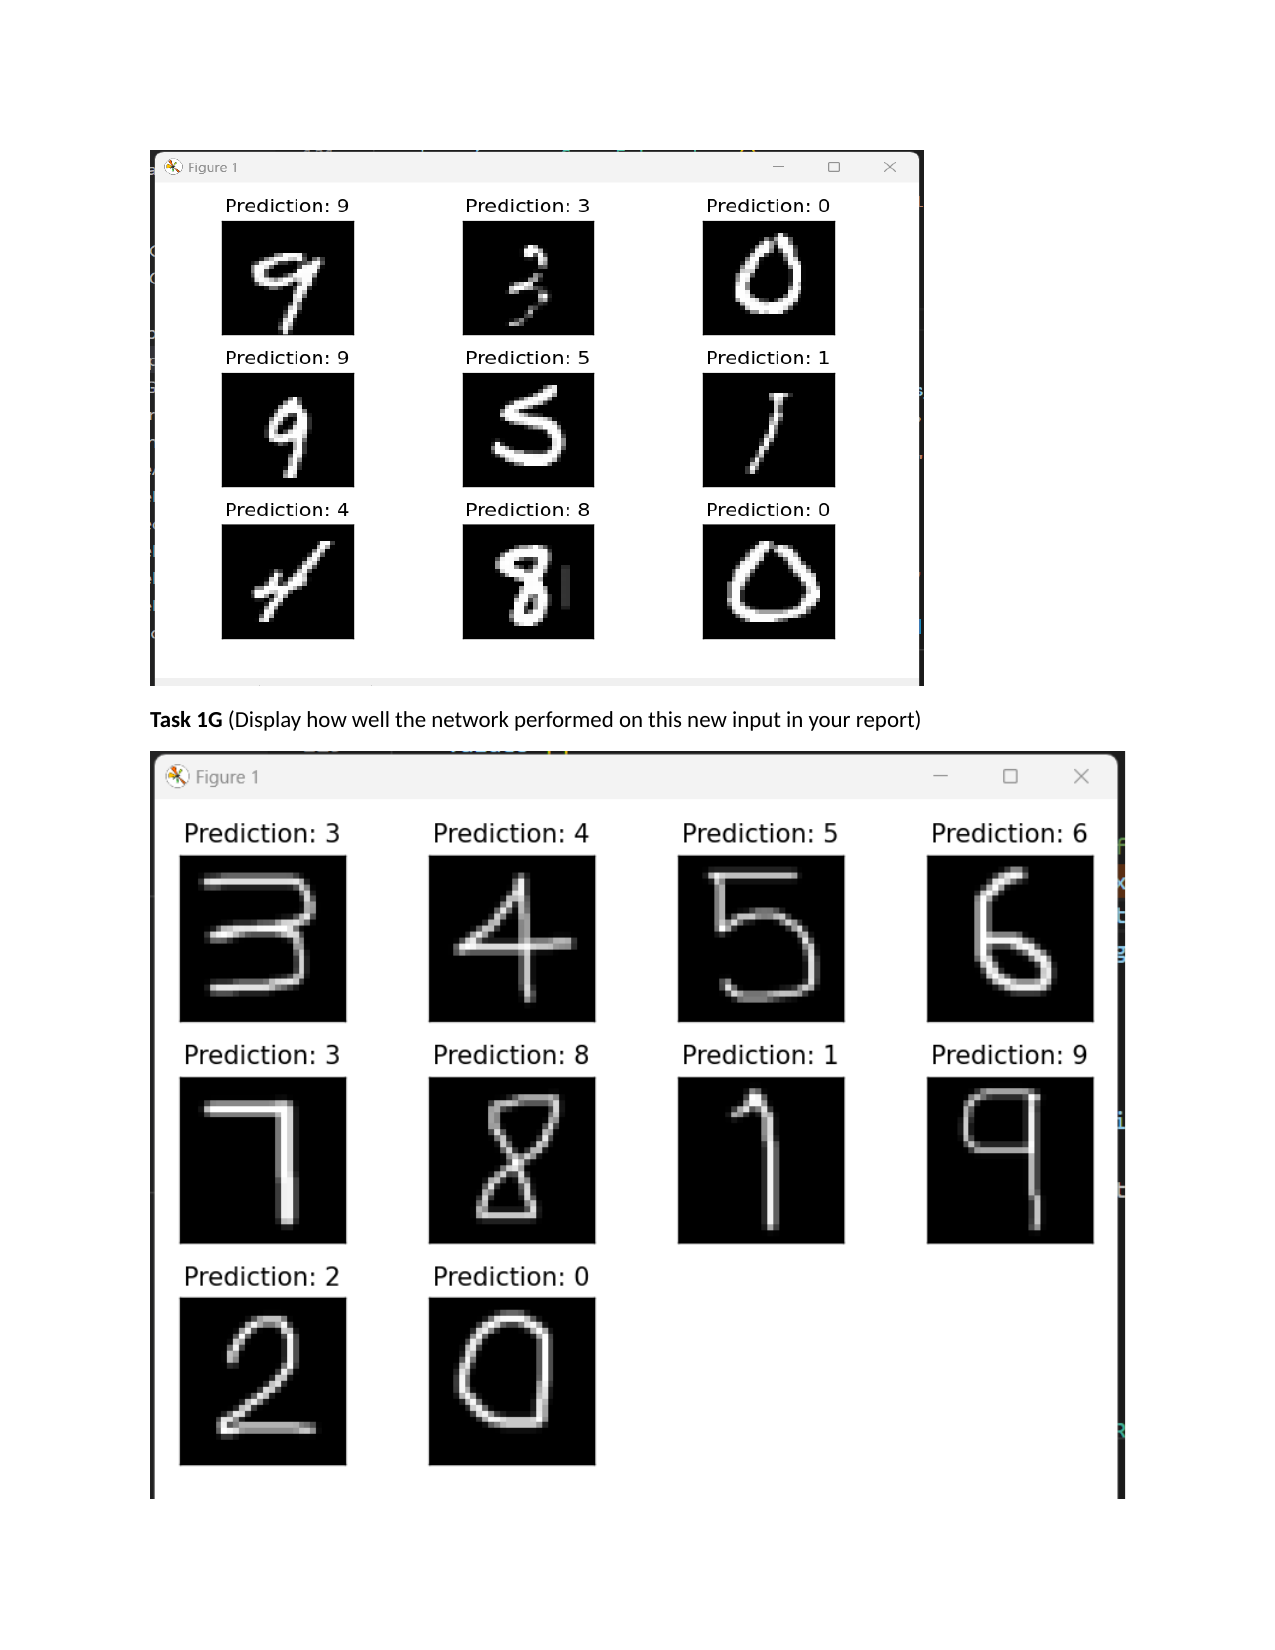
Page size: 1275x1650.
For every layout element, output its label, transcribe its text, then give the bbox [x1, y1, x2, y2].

picture [150, 751, 1125, 1499]
picture [150, 150, 924, 686]
text Task 1G (Display how well the network performed on this new input in your report) [150, 705, 1125, 733]
